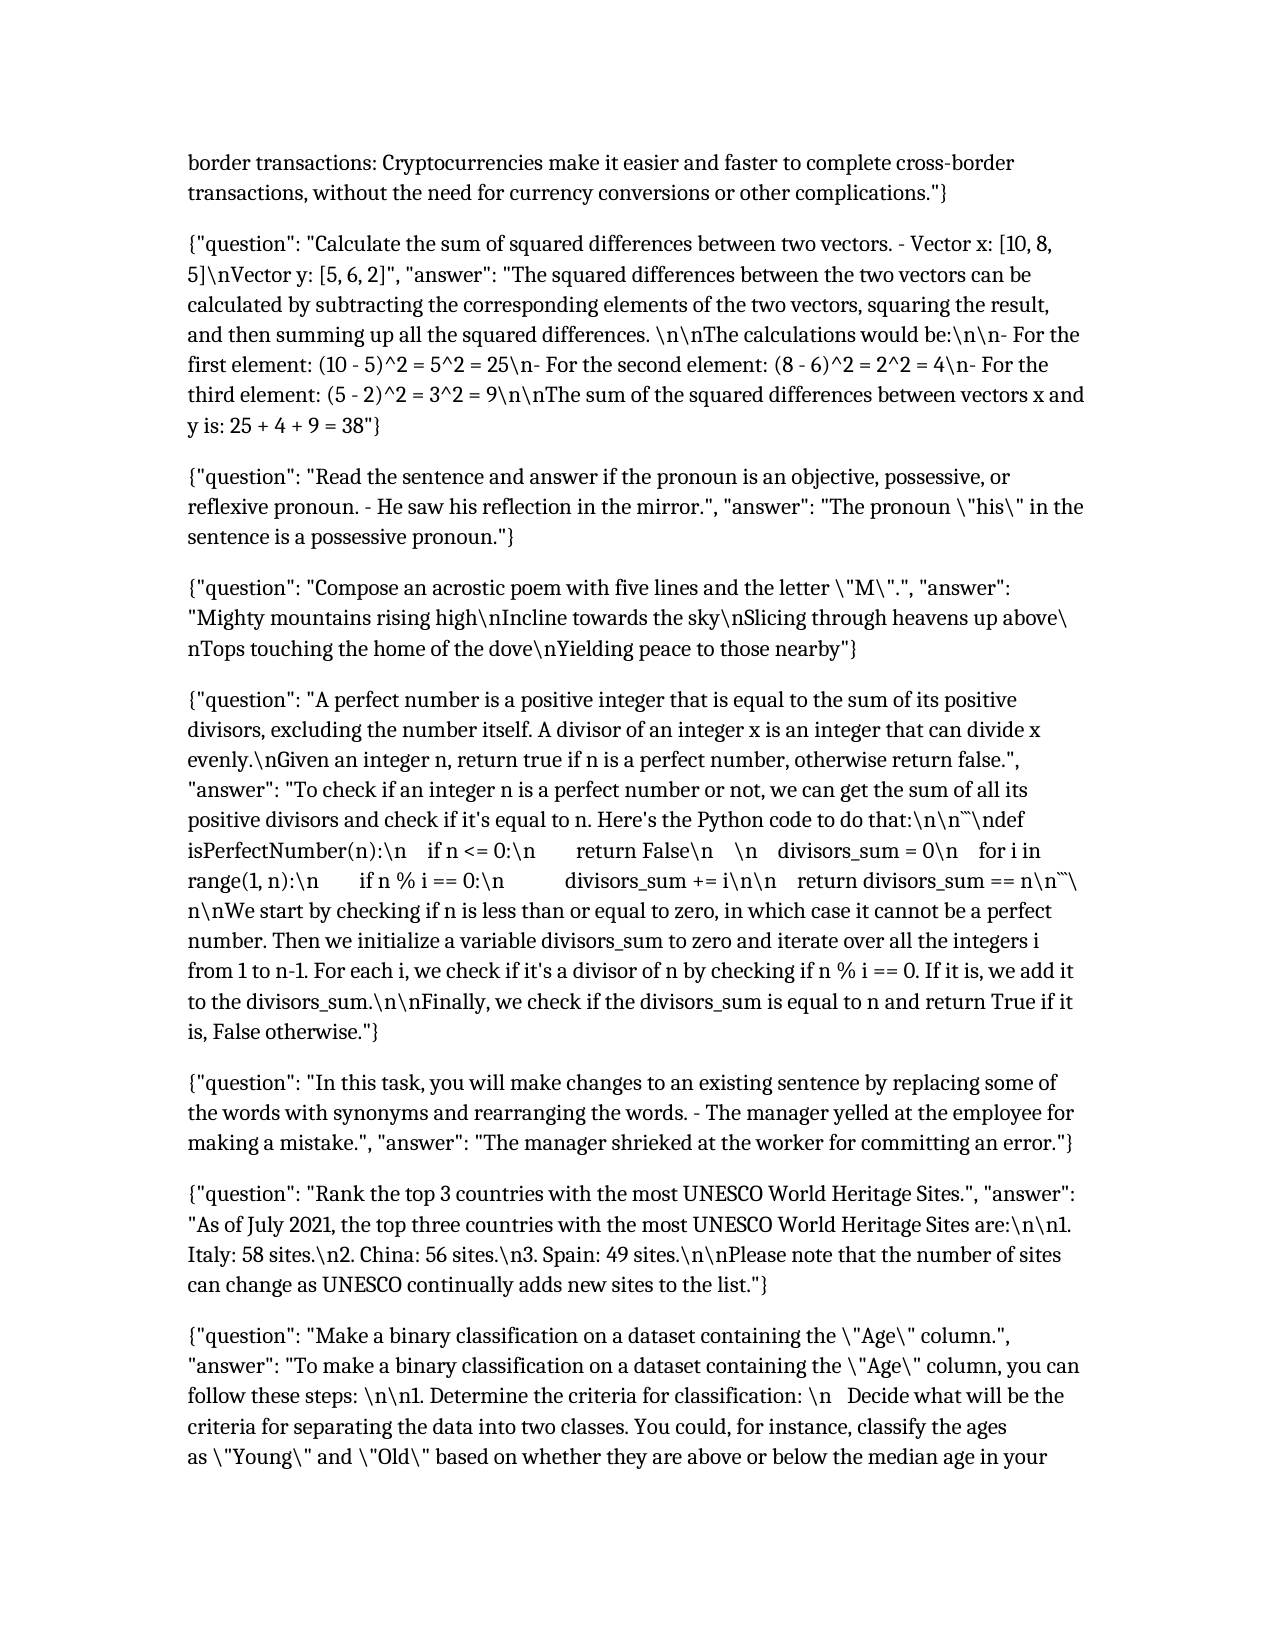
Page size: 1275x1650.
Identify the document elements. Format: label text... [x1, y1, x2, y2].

text {"question": "Compose an acrostic poem with five lines and the letter \"M\".", "answer": "Mighty mountains rising high\nIncline towards the sky\nSlicing through heavens up above\nTops touching the home of the dove\nYielding peace to those nearby"} [187, 575, 1087, 662]
text {"question": "In this task, you will make changes to an existing sentence by replacing some of the words with synonyms and rearranging the words. - The manager yelled at the employee for making a mistake.", "answer": "The manager shrieked at the worker for committing an error."} [187, 1070, 1087, 1157]
text {"question": "A perfect number is a positive integer that is equal to the sum of its positive divisors, excluding the number itself. A divisor of an integer x is an integer that can divide x evenly.\nGiven an integer n, return true if n is a perfect number, otherwise return false.", "answer": "To check if an integer n is a perfect number or not, we can get the sum of all its positive divisors and check if it's equal to n. Here's the Python code to do that:\n\n```\ndef isPerfectNumber(n):\n if n <= 0:\n return False\n \n divisors_sum = 0\n for i in range(1, n):\n if n % i == 0:\n divisors_sum += i\n\n return divisors_sum == n\n```\n\nWe start by checking if n is less than or equal to zero, in which case it cannot be a perfect number. Then we initialize a variable divisors_sum to zero and iterate over all the integers i from 1 to n-1. For each i, we check if it's a divisor of n by checking if n % i == 0. If it is, we add it to the divisors_sum.\n\nFinally, we check if the divisors_sum is equal to n and return True if it is, False otherwise."} [187, 686, 1087, 1045]
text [187, 150, 1087, 207]
text {"question": "Calculate the sum of squared differences between two vectors. - Vector x: [10, 8, 5]\nVector y: [5, 6, 2]", "answer": "The squared differences between the two vectors can be calculated by subtracting the corresponding elements of the two vectors, squaring the result, and then summing up all the squared differences. \n\nThe calculations would be:\n\n- For the first element: (10 - 5)^2 = 5^2 = 25\n- For the second element: (8 - 6)^2 = 2^2 = 4\n- For the third element: (5 - 2)^2 = 3^2 = 9\n\nThe sum of the squared differences between vectors x and y is: 25 + 4 + 9 = 38"} [187, 231, 1087, 439]
text {"question": "Rank the top 3 countries with the most UNESCO World Heritage Sites.", "answer": "As of July 2021, the top three countries with the most UNESCO World Heritage Sites are:\n\n1. Italy: 58 sites.\n2. China: 56 sites.\n3. Spain: 49 sites.\n\nPlease note that the number of sites can change as UNESCO continually adds new sites to the list."} [187, 1181, 1087, 1298]
text {"question": "Read the sentence and answer if the pronoun is an objective, possessive, or reflexive pronoun. - He saw his reflection in the mirror.", "answer": "The pronoun \"his\" in the sentence is a possessive pronoun."} [187, 463, 1087, 550]
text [187, 1323, 1087, 1470]
